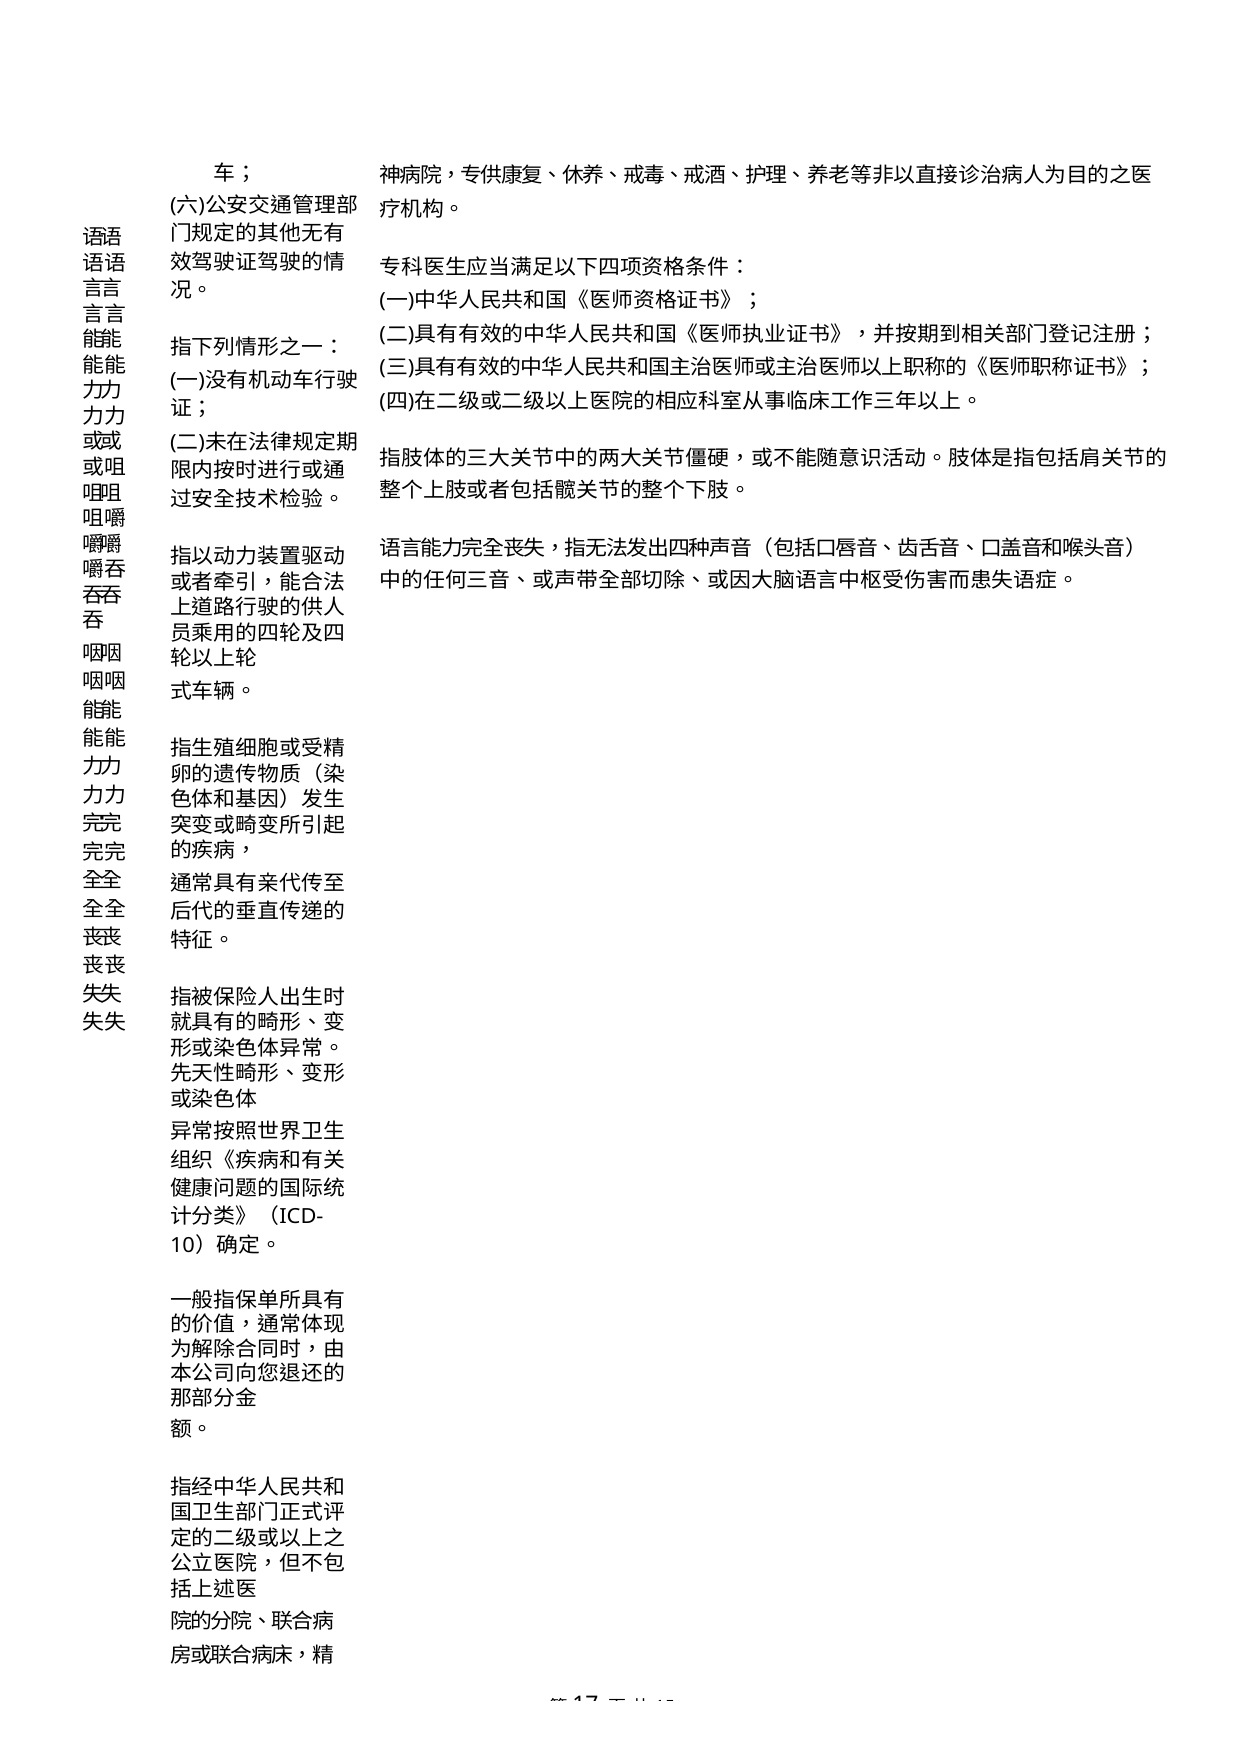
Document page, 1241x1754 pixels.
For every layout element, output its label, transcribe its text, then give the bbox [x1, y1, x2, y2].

text 语语语语言言言言能能能能力力力力或或或咀咀咀咀嚼嚼嚼嚼吞吞吞吞 [82, 224, 138, 633]
text 院的分院、联合病房或联合病床，精神病院，专供康复、休养、戒毒、戒酒、护理、养老等非以直接诊治病人为目的之医疗机构。 [379, 160, 1168, 222]
text (四)在二级或二级以上医院的相应科室从事临床工作三年以上。 [379, 386, 1182, 414]
text 指经中华人民共和国卫生部门正式评定的二级或以上之公立医院，但不包括上述医 [170, 1474, 364, 1601]
text (三)具有有效的中华人民共和国主治医师或主治医师以上职称的《医师职称证书》； [379, 352, 1182, 381]
text 院的分院、联合病房或联合病床，精神病院，专供康复、休养、戒毒、戒酒、护理、养老等非以直接诊治病人为目的之医疗机构。 [170, 1607, 350, 1668]
text 指以动力装置驱动或者牵引，能合法上道路行驶的供人员乘用的四轮及四轮以上轮 [170, 543, 364, 671]
text (二)具有有效的中华人民共和国《医师执业证书》，并按期到相关部门登记注册； [379, 319, 1182, 347]
text (一)中华人民共和国《医师资格证书》； [379, 285, 1182, 313]
text 整个上肢或者包括髋关节的整个下肢。 [379, 476, 1182, 504]
text 中的任何三音、或声带全部切除、或因大脑语言中枢受伤害而患失语症。 [379, 566, 1182, 594]
text 指下列情形之一： [170, 334, 364, 360]
text 一般指保单所具有的价值，通常体现为解除合同时，由本公司向您退还的那部分金 [170, 1288, 364, 1410]
text 额。 [170, 1414, 364, 1442]
text 指被保险人出生时就具有的畸形、变形或染色体异常。先天性畸形、变形或染色体 [170, 984, 364, 1111]
text (一)没有机动车行驶证； [170, 365, 364, 422]
text 异常按照世界卫生组织《疾病和有关健康问题的国际统计分类》（ICD-10）确定。 [170, 1116, 364, 1258]
text 咽咽咽咽能能能能力力力力完完完完全全全全丧丧丧丧失失失失 [82, 638, 138, 1036]
text (二)未在法律规定期限内按时进行或通过安全技术检验。 [170, 427, 364, 512]
text 式车辆。 [170, 676, 364, 704]
text 语言能力完全丧失，指无法发出四种声音（包括口唇音、齿舌音、口盖音和喉头音） [379, 535, 1182, 560]
text 指肢体的三大关节中的两大关节僵硬，或不能随意识活动。肢体是指包括肩关节的 [379, 445, 1182, 470]
text 专科医生应当满足以下四项资格条件： [379, 254, 1182, 280]
text 通常具有亲代传至后代的垂直传递的特征。 [170, 868, 364, 953]
text 车； [213, 160, 364, 185]
text (六)公安交通管理部门规定的其他无有效驾驶证驾驶的情况。 [170, 190, 364, 304]
text 指生殖细胞或受精卵的遗传物质（染色体和基因）发生突变或畸变所引起的疾病， [170, 735, 364, 863]
